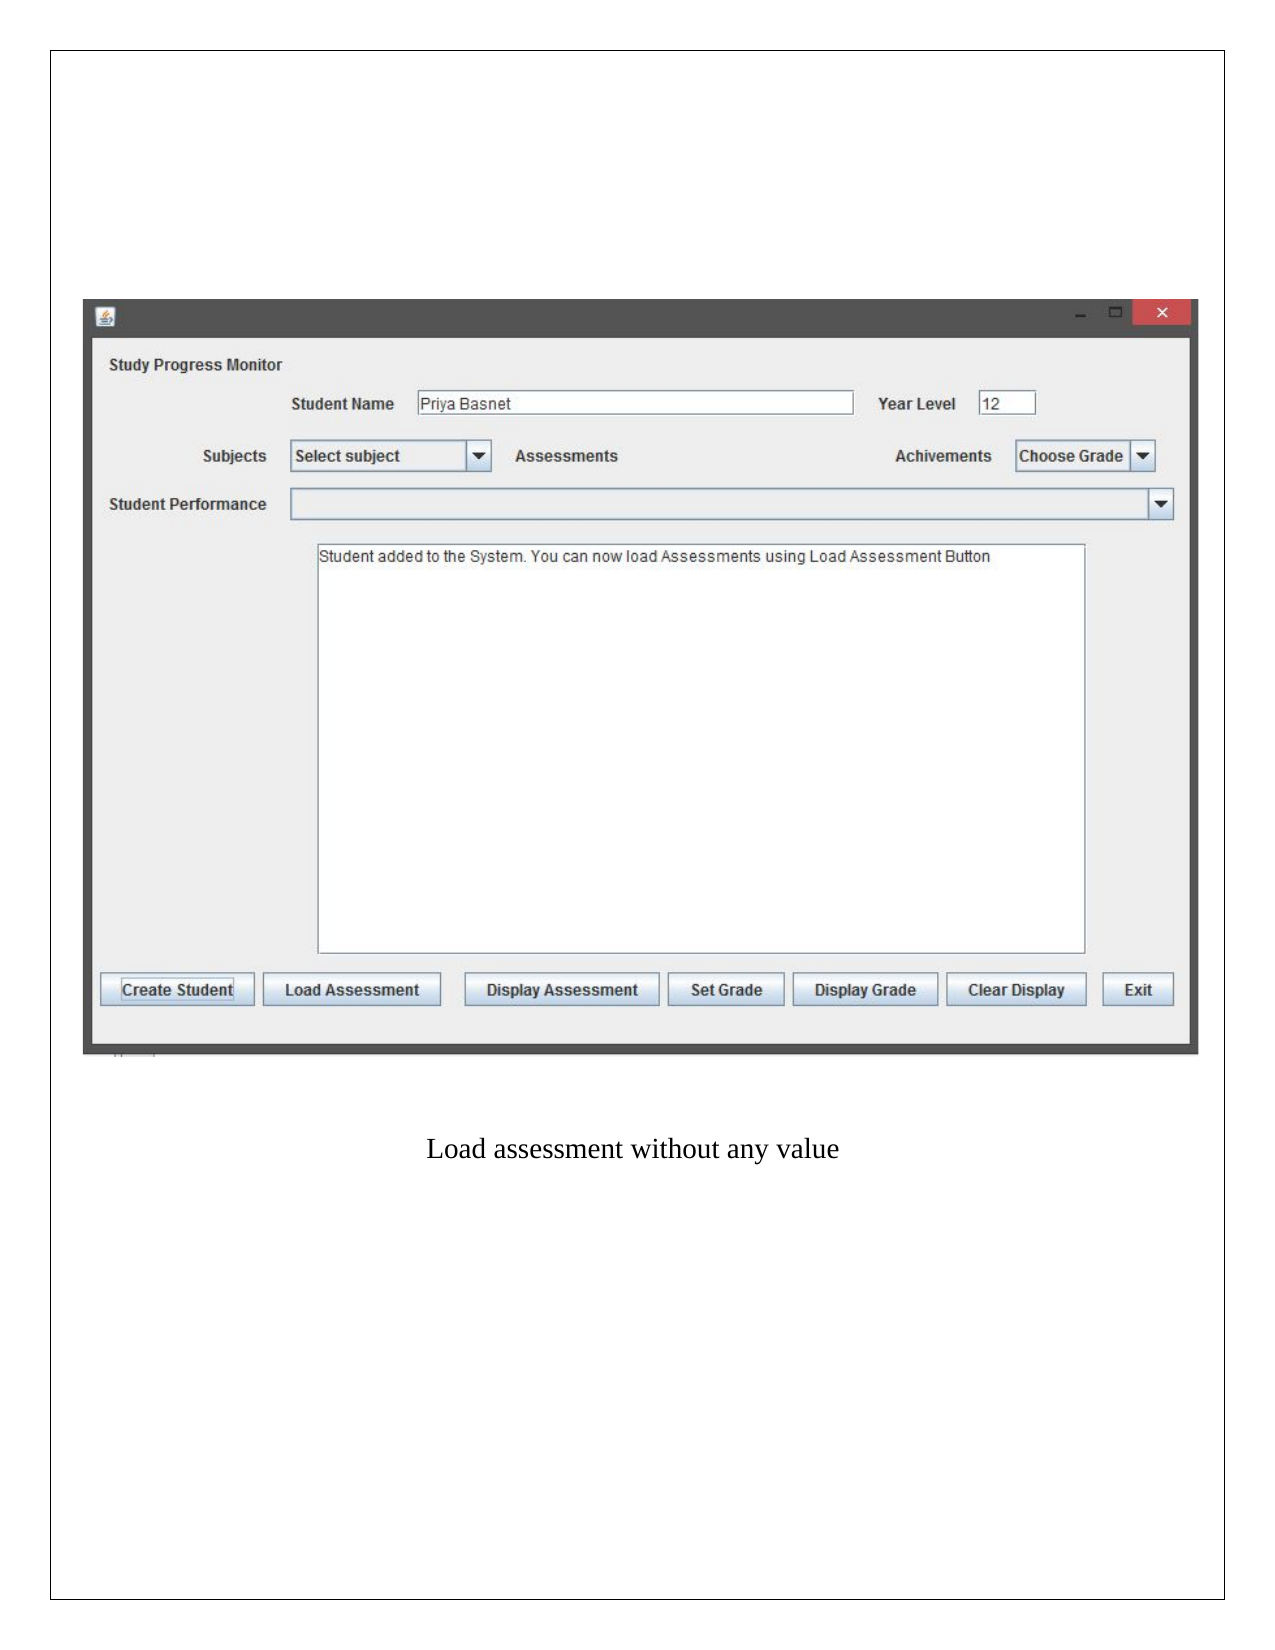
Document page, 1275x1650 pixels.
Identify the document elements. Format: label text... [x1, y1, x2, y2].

picture [82, 299, 1199, 1057]
text Load assessment without any value [75, 1131, 1191, 1165]
